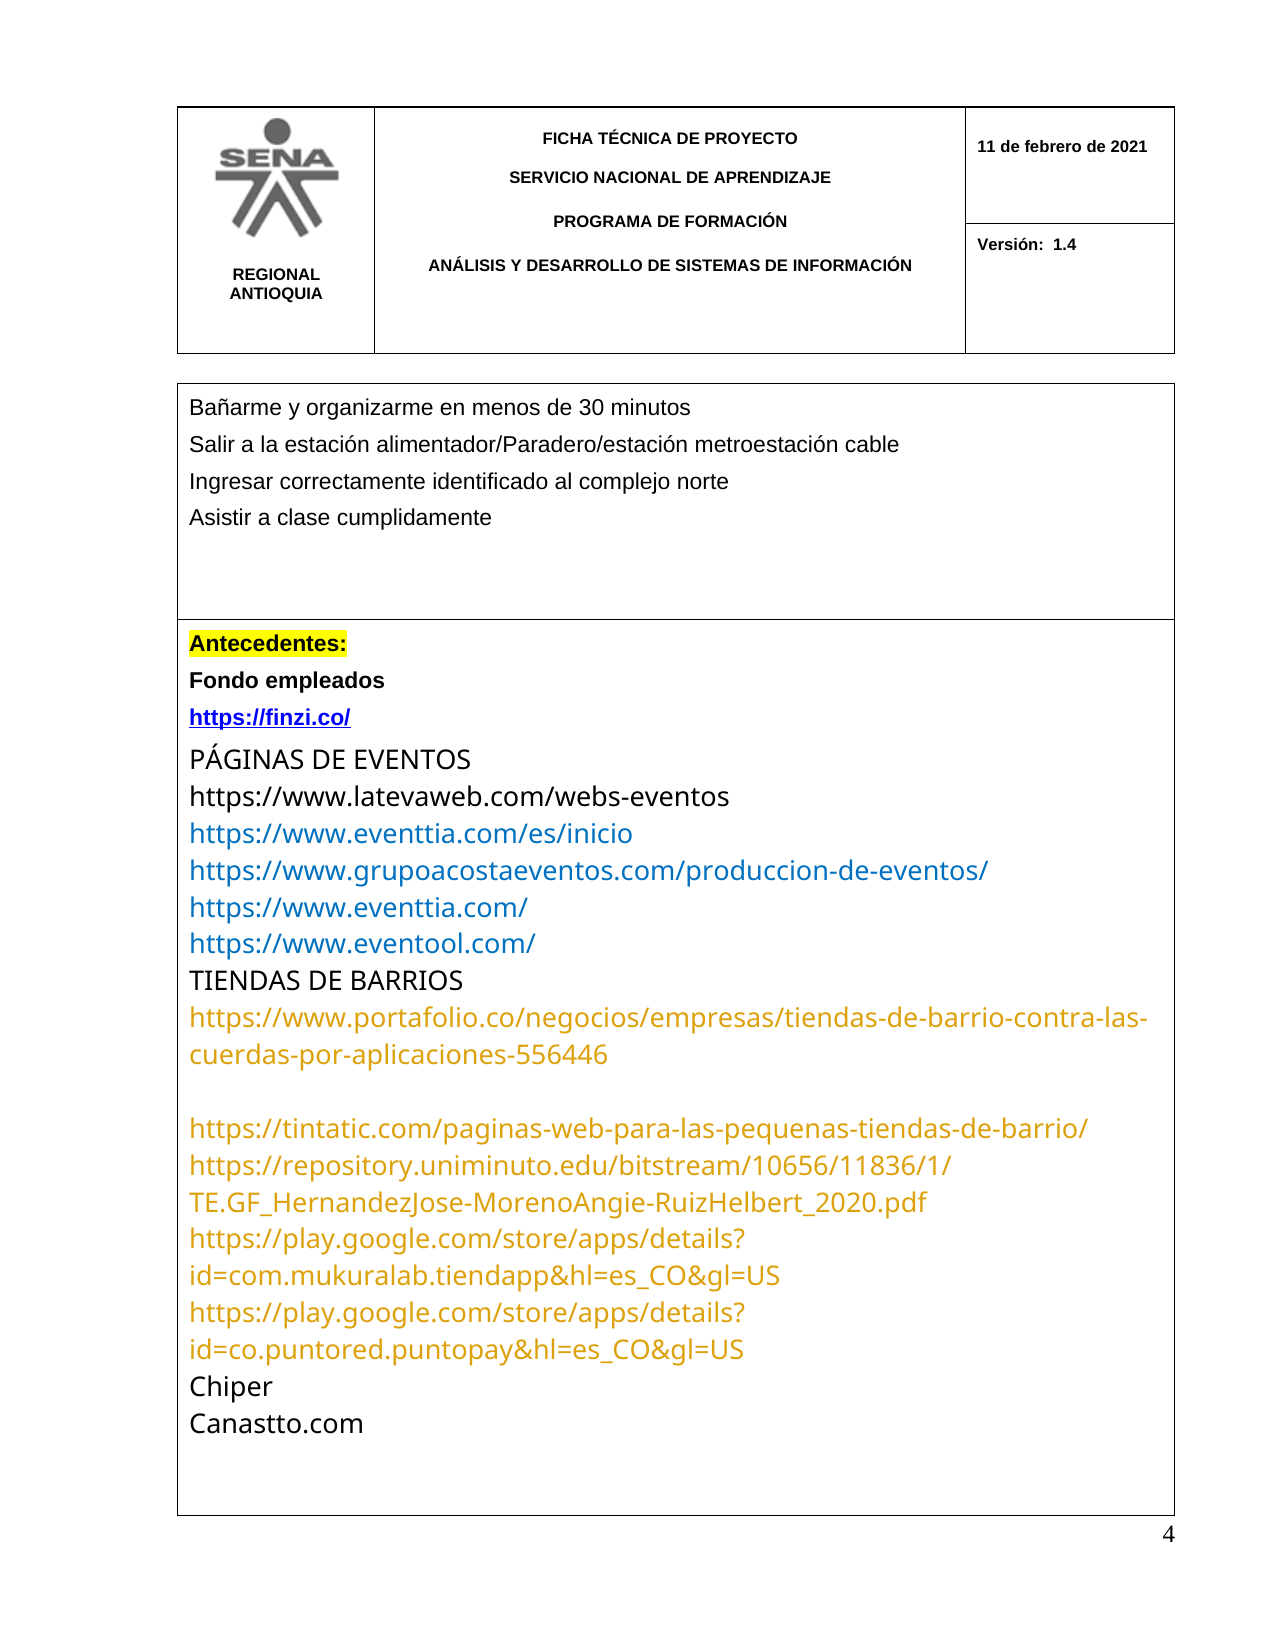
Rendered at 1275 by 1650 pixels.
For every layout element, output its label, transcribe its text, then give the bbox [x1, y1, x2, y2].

picture [213, 117, 339, 240]
